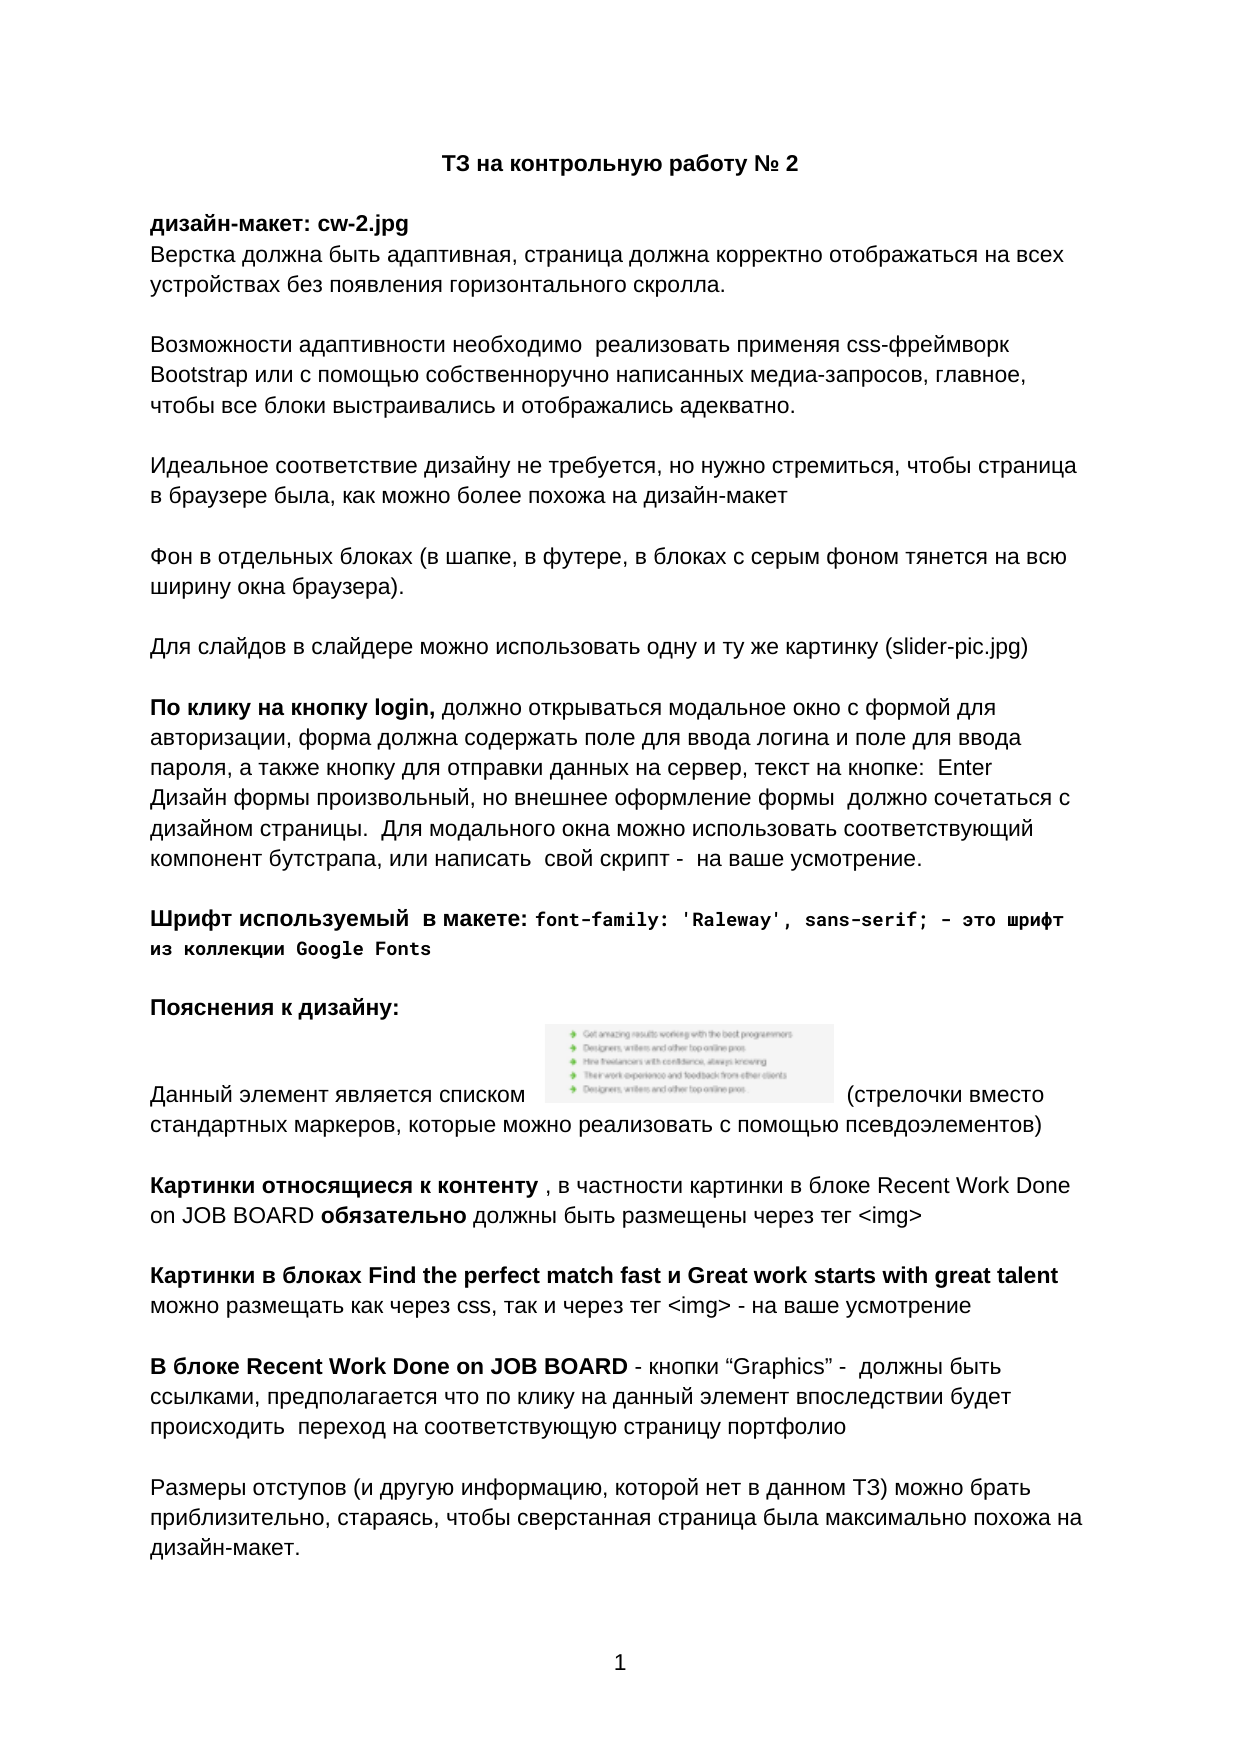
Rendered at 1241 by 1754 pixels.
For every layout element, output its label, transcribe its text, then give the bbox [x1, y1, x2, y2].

text дизайн-макет: cw-2.jpg [150, 210, 1090, 237]
text Фон в отдельных блоках (в шапке, в футере, в блоках с серым фоном тянется на всю ширину окна браузера). [150, 543, 1090, 599]
text Для слайдов в слайдере можно использовать одну и ту же картинку (slider-pic.jpg) [150, 633, 1090, 660]
text По клику на кнопку login, должно открываться модальное окно с формой для авторизации, форма должна содержать поле для ввода логина и поле для ввода пароля, а также кнопку для отправки данных на сервер, текст на кнопке: Enter [150, 694, 1090, 781]
text Шрифт используемый в макете: font-family: 'Raleway', sans-serif; - это шрифт из коллекции Google Fonts [150, 905, 1090, 960]
text В блоке Recent Work Done on JOB BOARD - кнопки “Graphics” - должны быть ссылками, предполагается что по клику на данный элемент впоследствии будет происходить переход на соответствующую страницу портфолио [150, 1353, 1090, 1439]
text Картинки в блоках Find the perfect match fast и Great work starts with great talent можно размещать как через css, так и через тег <img> - на ваше усмотрение [150, 1262, 1090, 1319]
text ТЗ на контрольную работу № 2 [150, 150, 1090, 176]
text Пояснения к дизайну: Данный элемент является списком (стрелочки вместо стандартных маркеров, которые можно реализовать с помощью псевдоэлементов) [150, 994, 1090, 1137]
text Дизайн формы произвольный, но внешнее оформление формы должно сочетаться с дизайном страницы. Для модального окна можно использовать соответствующий компонент бутстрапа, или написать свой скрипт - на ваше усмотрение. [150, 784, 1090, 871]
picture [544, 1024, 834, 1103]
text Верстка должна быть адаптивная, страница должна корректно отображаться на всех устройствах без появления горизонтального скролла. Возможности адаптивности необходимо реализовать применяя css-фреймворк Bootstrap или с помощью собственноручно написанных медиа-запросов, главное, чтобы все блоки выстраивались и отображались адекватно. Идеальное соответствие дизайну не требуется, но нужно стремиться, чтобы страница в браузере была, как можно более похожа на дизайн-макет [150, 241, 1090, 509]
text Размеры отступов (и другую информацию, которой нет в данном ТЗ) можно брать приблизительно, стараясь, чтобы сверстанная страница была максимально похожа на дизайн-макет. [150, 1474, 1090, 1560]
text Картинки относящиеся к контенту , в частности картинки в блоке Recent Work Done on JOB BOARD обязательно должны быть размещены через тег <img> [150, 1172, 1090, 1228]
